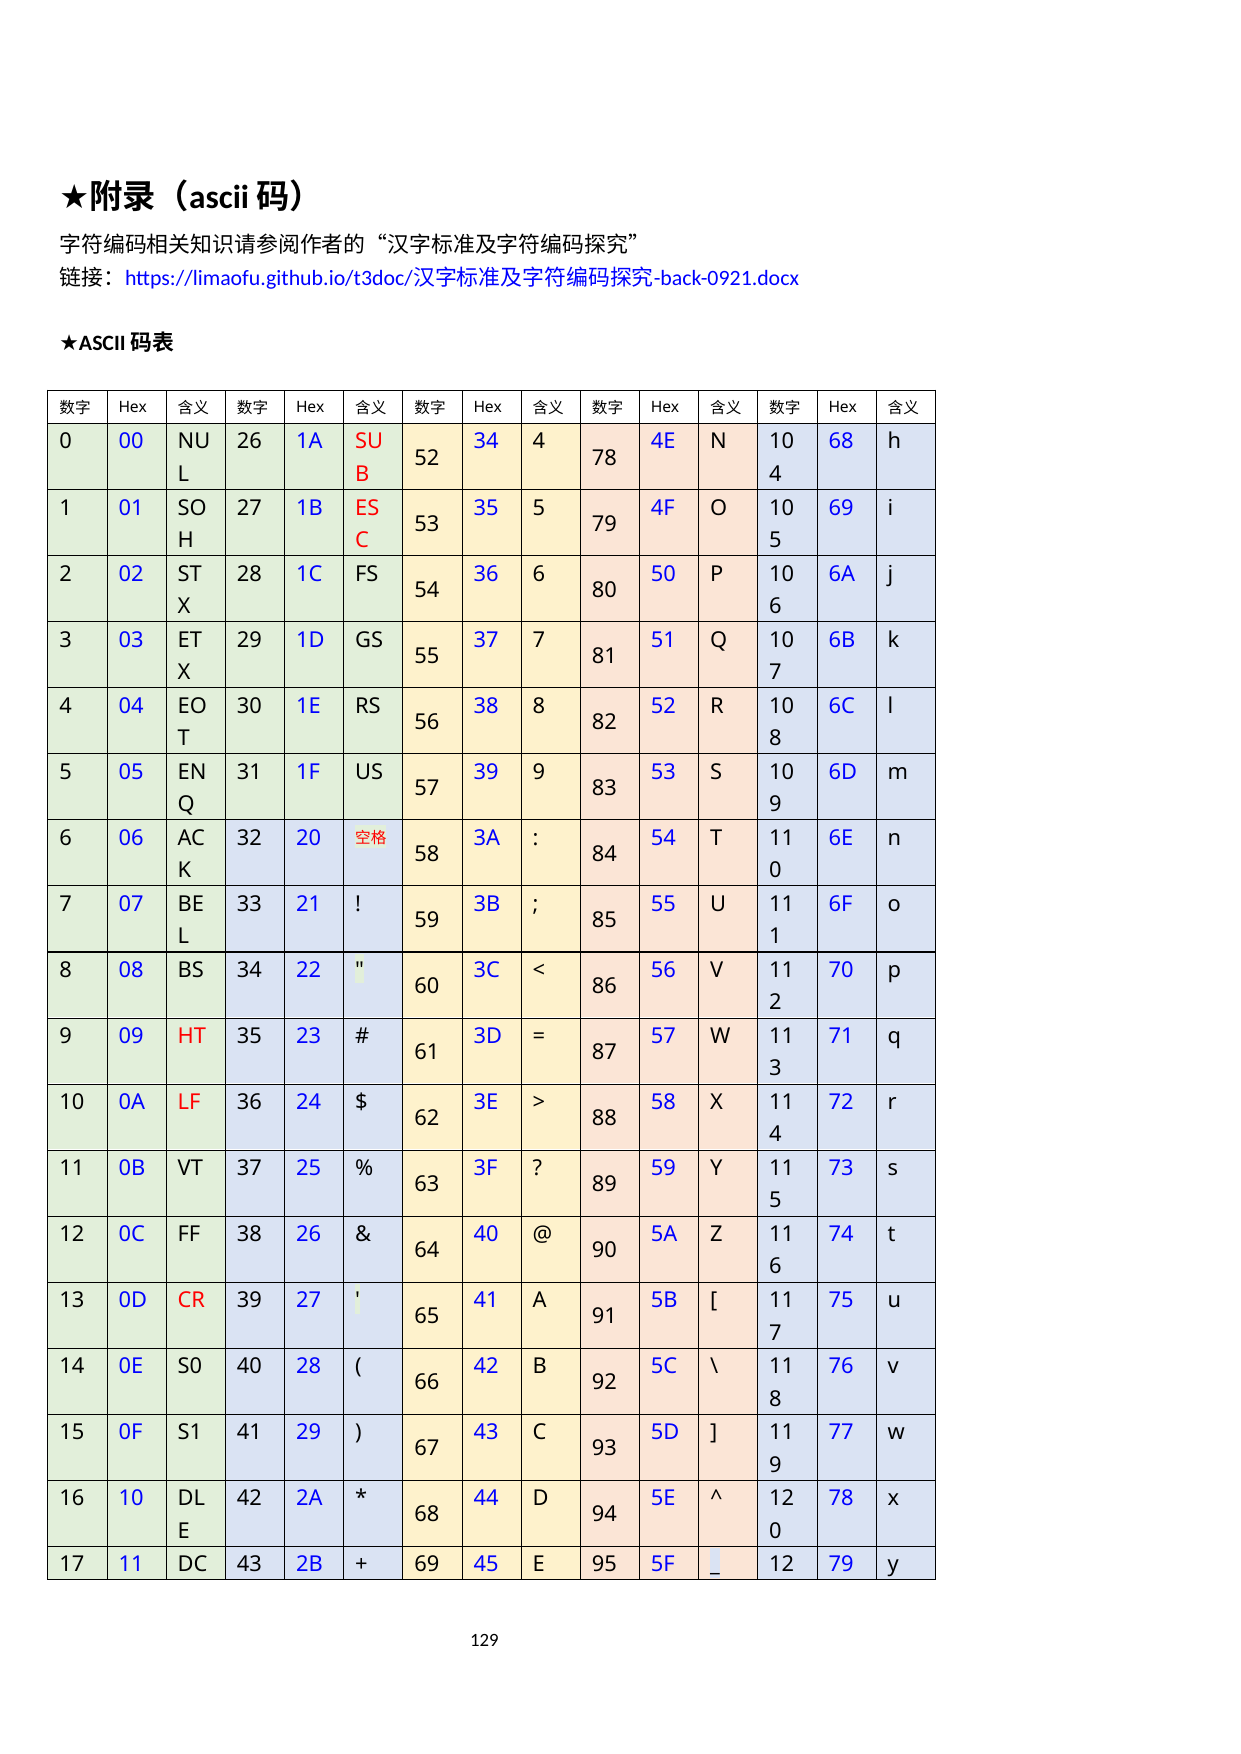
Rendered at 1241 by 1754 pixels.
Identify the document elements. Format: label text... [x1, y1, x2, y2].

table_cell 34 [226, 953, 284, 1017]
table_cell DLE [167, 1481, 225, 1546]
table_cell 42 [226, 1481, 284, 1546]
table_cell 15 [48, 1415, 107, 1480]
table_cell 58 [403, 820, 462, 885]
table_cell 24 [285, 1085, 343, 1149]
table_cell s [877, 1151, 935, 1216]
table_cell i [877, 490, 935, 555]
table_cell T [699, 820, 757, 885]
table_cell 89 [581, 1151, 639, 1216]
table_cell 59 [403, 886, 462, 951]
table_cell 112 [758, 953, 817, 1017]
table_cell 54 [640, 820, 698, 885]
table_cell 1 [48, 490, 107, 555]
table_cell 5 [48, 754, 107, 819]
table_cell q [877, 1019, 935, 1083]
table_cell 121 [758, 1547, 817, 1579]
table_cell 30 [226, 688, 284, 753]
table_cell 38 [463, 688, 521, 753]
table_cell 61 [403, 1019, 462, 1083]
table_cell _ [699, 1547, 757, 1579]
table_cell 07 [108, 886, 166, 951]
table_cell 0D [108, 1283, 166, 1348]
table_header Hex [818, 391, 876, 423]
table_cell 22 [285, 953, 343, 1017]
table_cell C [522, 1415, 580, 1480]
table_cell 41 [463, 1283, 521, 1348]
table_cell ESC [344, 490, 402, 555]
table_cell SUB [344, 424, 402, 489]
table_cell 63 [403, 1151, 462, 1216]
table_cell 02 [108, 556, 166, 621]
table_cell E [522, 1547, 580, 1579]
table_cell 55 [640, 886, 698, 951]
table_header 数字 [226, 391, 284, 423]
table_cell > [522, 1085, 580, 1149]
table_cell 1B [285, 490, 343, 555]
table_cell 4E [640, 424, 698, 489]
table_cell 45 [463, 1547, 521, 1579]
table_cell x [877, 1481, 935, 1546]
table_cell US [344, 754, 402, 819]
table_cell & [344, 1217, 402, 1282]
table_cell ] [699, 1415, 757, 1480]
table_cell 80 [581, 556, 639, 621]
table_cell 26 [226, 424, 284, 489]
table_header 数字 [48, 391, 107, 423]
table_cell RS [344, 688, 402, 753]
table_cell 120 [758, 1481, 817, 1546]
table_cell ? [522, 1151, 580, 1216]
table_cell 105 [758, 490, 817, 555]
table_cell VT [167, 1151, 225, 1216]
table_header 含义 [167, 391, 225, 423]
table_cell 37 [463, 622, 521, 687]
table_cell 8 [48, 953, 107, 1017]
table_cell 13 [48, 1283, 107, 1348]
table_cell 1D [285, 622, 343, 687]
table_cell 09 [108, 1019, 166, 1083]
table_cell 104 [758, 424, 817, 489]
table_cell 107 [758, 622, 817, 687]
table_cell 33 [226, 886, 284, 951]
table_cell 5E [640, 1481, 698, 1546]
table_cell 78 [581, 424, 639, 489]
table_cell 117 [758, 1283, 817, 1348]
table_cell 52 [403, 424, 462, 489]
table_cell 113 [758, 1019, 817, 1083]
table_cell 6A [818, 556, 876, 621]
table_cell 7 [48, 886, 107, 951]
table_cell 28 [226, 556, 284, 621]
table_cell 56 [403, 688, 462, 753]
table_cell 5D [640, 1415, 698, 1480]
table_cell 6D [818, 754, 876, 819]
table_cell Y [699, 1151, 757, 1216]
table_cell \ [699, 1349, 757, 1414]
text ★ASCII码表 [59, 324, 1181, 357]
table_cell # [344, 1019, 402, 1083]
table_cell 77 [818, 1415, 876, 1480]
table_cell 57 [403, 754, 462, 819]
table_cell BEL [167, 886, 225, 951]
table_cell 5B [640, 1283, 698, 1348]
table_cell 91 [581, 1283, 639, 1348]
table_cell w [877, 1415, 935, 1480]
table_cell 0C [108, 1217, 166, 1282]
table_cell 3A [463, 820, 521, 885]
table_cell 6 [522, 556, 580, 621]
table_cell 08 [108, 953, 166, 1017]
table_cell 5C [640, 1349, 698, 1414]
table_cell < [522, 953, 580, 1017]
table_cell 6C [818, 688, 876, 753]
table_cell 90 [581, 1217, 639, 1282]
table_cell 64 [403, 1217, 462, 1282]
table_cell 35 [463, 490, 521, 555]
table_cell 114 [758, 1085, 817, 1149]
table_cell 6 [48, 820, 107, 885]
table_cell 03 [108, 622, 166, 687]
table_cell S0 [167, 1349, 225, 1414]
table_cell 21 [285, 886, 343, 951]
table_cell 75 [818, 1283, 876, 1348]
table_cell 88 [581, 1085, 639, 1149]
table_cell 111 [758, 886, 817, 951]
table_cell 38 [226, 1217, 284, 1282]
table_cell " [344, 953, 402, 1017]
table_cell 31 [226, 754, 284, 819]
table_cell 51 [640, 622, 698, 687]
table_cell N [699, 424, 757, 489]
table_cell 空格 [344, 820, 402, 885]
table_cell 58 [640, 1085, 698, 1149]
table_cell ( [344, 1349, 402, 1414]
table_cell 3F [463, 1151, 521, 1216]
table_cell 4 [522, 424, 580, 489]
table_cell u [877, 1283, 935, 1348]
table_cell 0E [108, 1349, 166, 1414]
table_cell 79 [581, 490, 639, 555]
table_cell 10 [108, 1481, 166, 1546]
table_cell 16 [48, 1481, 107, 1546]
table_cell ETX [167, 622, 225, 687]
table_cell 36 [463, 556, 521, 621]
table_cell ) [344, 1415, 402, 1480]
table_header Hex [463, 391, 521, 423]
text 链接：https://limaofu.github.io/t3doc/汉字标准及字符编码探究-back-0921.docx [59, 259, 1181, 292]
table_cell 25 [285, 1151, 343, 1216]
table_cell 55 [403, 622, 462, 687]
table_cell 43 [463, 1415, 521, 1480]
table_cell O [699, 490, 757, 555]
table_cell j [877, 556, 935, 621]
table_cell 0 [48, 424, 107, 489]
table_header 含义 [699, 391, 757, 423]
table_cell 00 [108, 424, 166, 489]
table_cell STX [167, 556, 225, 621]
table_cell 42 [463, 1349, 521, 1414]
table_cell 66 [403, 1349, 462, 1414]
table_cell 14 [48, 1349, 107, 1414]
table_cell 54 [403, 556, 462, 621]
table_cell 27 [226, 490, 284, 555]
table_cell 83 [581, 754, 639, 819]
table_cell 92 [581, 1349, 639, 1414]
table_cell ACK [167, 820, 225, 885]
table_cell 60 [403, 953, 462, 1017]
table_cell 57 [640, 1019, 698, 1083]
table_cell 115 [758, 1151, 817, 1216]
table_cell 26 [285, 1217, 343, 1282]
table_cell 106 [758, 556, 817, 621]
table_cell 44 [463, 1481, 521, 1546]
table_cell * [344, 1481, 402, 1546]
table_cell 40 [463, 1217, 521, 1282]
table_cell 0F [108, 1415, 166, 1480]
table_cell 68 [818, 424, 876, 489]
table_cell 109 [758, 754, 817, 819]
table_cell 27 [285, 1283, 343, 1348]
table_cell 67 [403, 1415, 462, 1480]
table_cell 69 [403, 1547, 462, 1579]
table_cell 4 [48, 688, 107, 753]
table_cell 3E [463, 1085, 521, 1149]
table_cell y [877, 1547, 935, 1579]
table_cell 74 [818, 1217, 876, 1282]
table_cell 56 [640, 953, 698, 1017]
table_cell 118 [758, 1349, 817, 1414]
table_cell 95 [581, 1547, 639, 1579]
table_cell ENQ [167, 754, 225, 819]
table_cell 28 [285, 1349, 343, 1414]
table_cell % [344, 1151, 402, 1216]
table_cell 3C [463, 953, 521, 1017]
table_cell 119 [758, 1415, 817, 1480]
table_cell W [699, 1019, 757, 1083]
table_cell S1 [167, 1415, 225, 1480]
table_cell 43 [226, 1547, 284, 1579]
table_cell 71 [818, 1019, 876, 1083]
table_header 数字 [581, 391, 639, 423]
text ★附录（ascii码） [59, 162, 1181, 227]
table_cell D [522, 1481, 580, 1546]
table_cell 06 [108, 820, 166, 885]
table_cell 81 [581, 622, 639, 687]
table_cell 116 [758, 1217, 817, 1282]
table_cell 1C [285, 556, 343, 621]
table_cell NUL [167, 424, 225, 489]
table_cell 20 [285, 820, 343, 885]
table_cell 04 [108, 688, 166, 753]
table_header 数字 [758, 391, 817, 423]
table_cell X [699, 1085, 757, 1149]
table_cell 93 [581, 1415, 639, 1480]
table_cell n [877, 820, 935, 885]
table_cell 0B [108, 1151, 166, 1216]
table_cell 05 [108, 754, 166, 819]
text 字符编码相关知识请参阅作者的“汉字标准及字符编码探究” [59, 227, 1181, 259]
table_cell 41 [226, 1415, 284, 1480]
table_header 含义 [877, 391, 935, 423]
table_cell 76 [818, 1349, 876, 1414]
table_cell 4F [640, 490, 698, 555]
table_cell 1E [285, 688, 343, 753]
table_cell r [877, 1085, 935, 1149]
table_header 含义 [522, 391, 580, 423]
table_cell 17 [48, 1547, 107, 1579]
table_cell EOT [167, 688, 225, 753]
table_cell LF [167, 1085, 225, 1149]
table_cell Q [699, 622, 757, 687]
table_cell 108 [758, 688, 817, 753]
table_cell 53 [403, 490, 462, 555]
table_cell ; [522, 886, 580, 951]
table_cell 110 [758, 820, 817, 885]
table_header Hex [108, 391, 166, 423]
table_cell 59 [640, 1151, 698, 1216]
table_cell 11 [108, 1547, 166, 1579]
table_cell 6B [818, 622, 876, 687]
table_cell B [522, 1349, 580, 1414]
table_cell 12 [48, 1217, 107, 1282]
table_cell 82 [581, 688, 639, 753]
table_cell v [877, 1349, 935, 1414]
table_cell 65 [403, 1283, 462, 1348]
table_cell 73 [818, 1151, 876, 1216]
table_cell 6E [818, 820, 876, 885]
table_cell 69 [818, 490, 876, 555]
table_cell 68 [403, 1481, 462, 1546]
table_cell 3D [463, 1019, 521, 1083]
table_cell FF [167, 1217, 225, 1282]
table_cell 2B [285, 1547, 343, 1579]
table_cell 2 [48, 556, 107, 621]
table_cell 01 [108, 490, 166, 555]
table_cell 53 [640, 754, 698, 819]
table_cell 5 [522, 490, 580, 555]
table_cell 23 [285, 1019, 343, 1083]
table_cell 29 [285, 1415, 343, 1480]
table_cell 70 [818, 953, 876, 1017]
table_cell h [877, 424, 935, 489]
table_cell k [877, 622, 935, 687]
table_cell Z [699, 1217, 757, 1282]
table_cell [ [699, 1283, 757, 1348]
table_cell $ [344, 1085, 402, 1149]
table_cell 29 [226, 622, 284, 687]
table_cell 37 [226, 1151, 284, 1216]
table_header Hex [285, 391, 343, 423]
table_cell = [522, 1019, 580, 1083]
table_cell 5F [640, 1547, 698, 1579]
table_cell 86 [581, 953, 639, 1017]
table_cell 40 [226, 1349, 284, 1414]
table_cell m [877, 754, 935, 819]
table_cell 3 [48, 622, 107, 687]
table_cell 35 [226, 1019, 284, 1083]
table_cell 34 [463, 424, 521, 489]
table_cell 6F [818, 886, 876, 951]
table_cell 10 [48, 1085, 107, 1149]
table_cell FS [344, 556, 402, 621]
table_cell SOH [167, 490, 225, 555]
table_cell 87 [581, 1019, 639, 1083]
table_cell 50 [640, 556, 698, 621]
table_cell P [699, 556, 757, 621]
table_cell 39 [463, 754, 521, 819]
table_cell 39 [226, 1283, 284, 1348]
table_header 含义 [344, 391, 402, 423]
table_cell 11 [48, 1151, 107, 1216]
table_cell 32 [226, 820, 284, 885]
table_cell 0A [108, 1085, 166, 1149]
table_cell 2A [285, 1481, 343, 1546]
table_cell GS [344, 622, 402, 687]
table_cell ' [344, 1283, 402, 1348]
table_cell A [522, 1283, 580, 1348]
table_cell BS [167, 953, 225, 1017]
table_cell 72 [818, 1085, 876, 1149]
table_cell CR [167, 1283, 225, 1348]
table_cell 62 [403, 1085, 462, 1149]
table_cell DC1 [167, 1547, 225, 1579]
table_cell 9 [48, 1019, 107, 1083]
table_cell 52 [640, 688, 698, 753]
table_cell 3B [463, 886, 521, 951]
table_header Hex [640, 391, 698, 423]
table_cell o [877, 886, 935, 951]
table_cell ^ [699, 1481, 757, 1546]
table_header 数字 [403, 391, 462, 423]
table_cell U [699, 886, 757, 951]
table_cell V [699, 953, 757, 1017]
table_cell 78 [818, 1481, 876, 1546]
table_cell 1A [285, 424, 343, 489]
table_cell @ [522, 1217, 580, 1282]
table_cell 36 [226, 1085, 284, 1149]
table_cell 9 [522, 754, 580, 819]
table_cell 84 [581, 820, 639, 885]
table_cell t [877, 1217, 935, 1282]
table_cell ! [344, 886, 402, 951]
table_cell 7 [522, 622, 580, 687]
table_cell S [699, 754, 757, 819]
table_cell + [344, 1547, 402, 1579]
table_cell 5A [640, 1217, 698, 1282]
table_cell 94 [581, 1481, 639, 1546]
table_cell 85 [581, 886, 639, 951]
table_cell l [877, 688, 935, 753]
table_cell R [699, 688, 757, 753]
table_cell 79 [818, 1547, 876, 1579]
table_cell : [522, 820, 580, 885]
table_cell 8 [522, 688, 580, 753]
table_cell p [877, 953, 935, 1017]
table_cell 1F [285, 754, 343, 819]
table_cell HT [167, 1019, 225, 1083]
